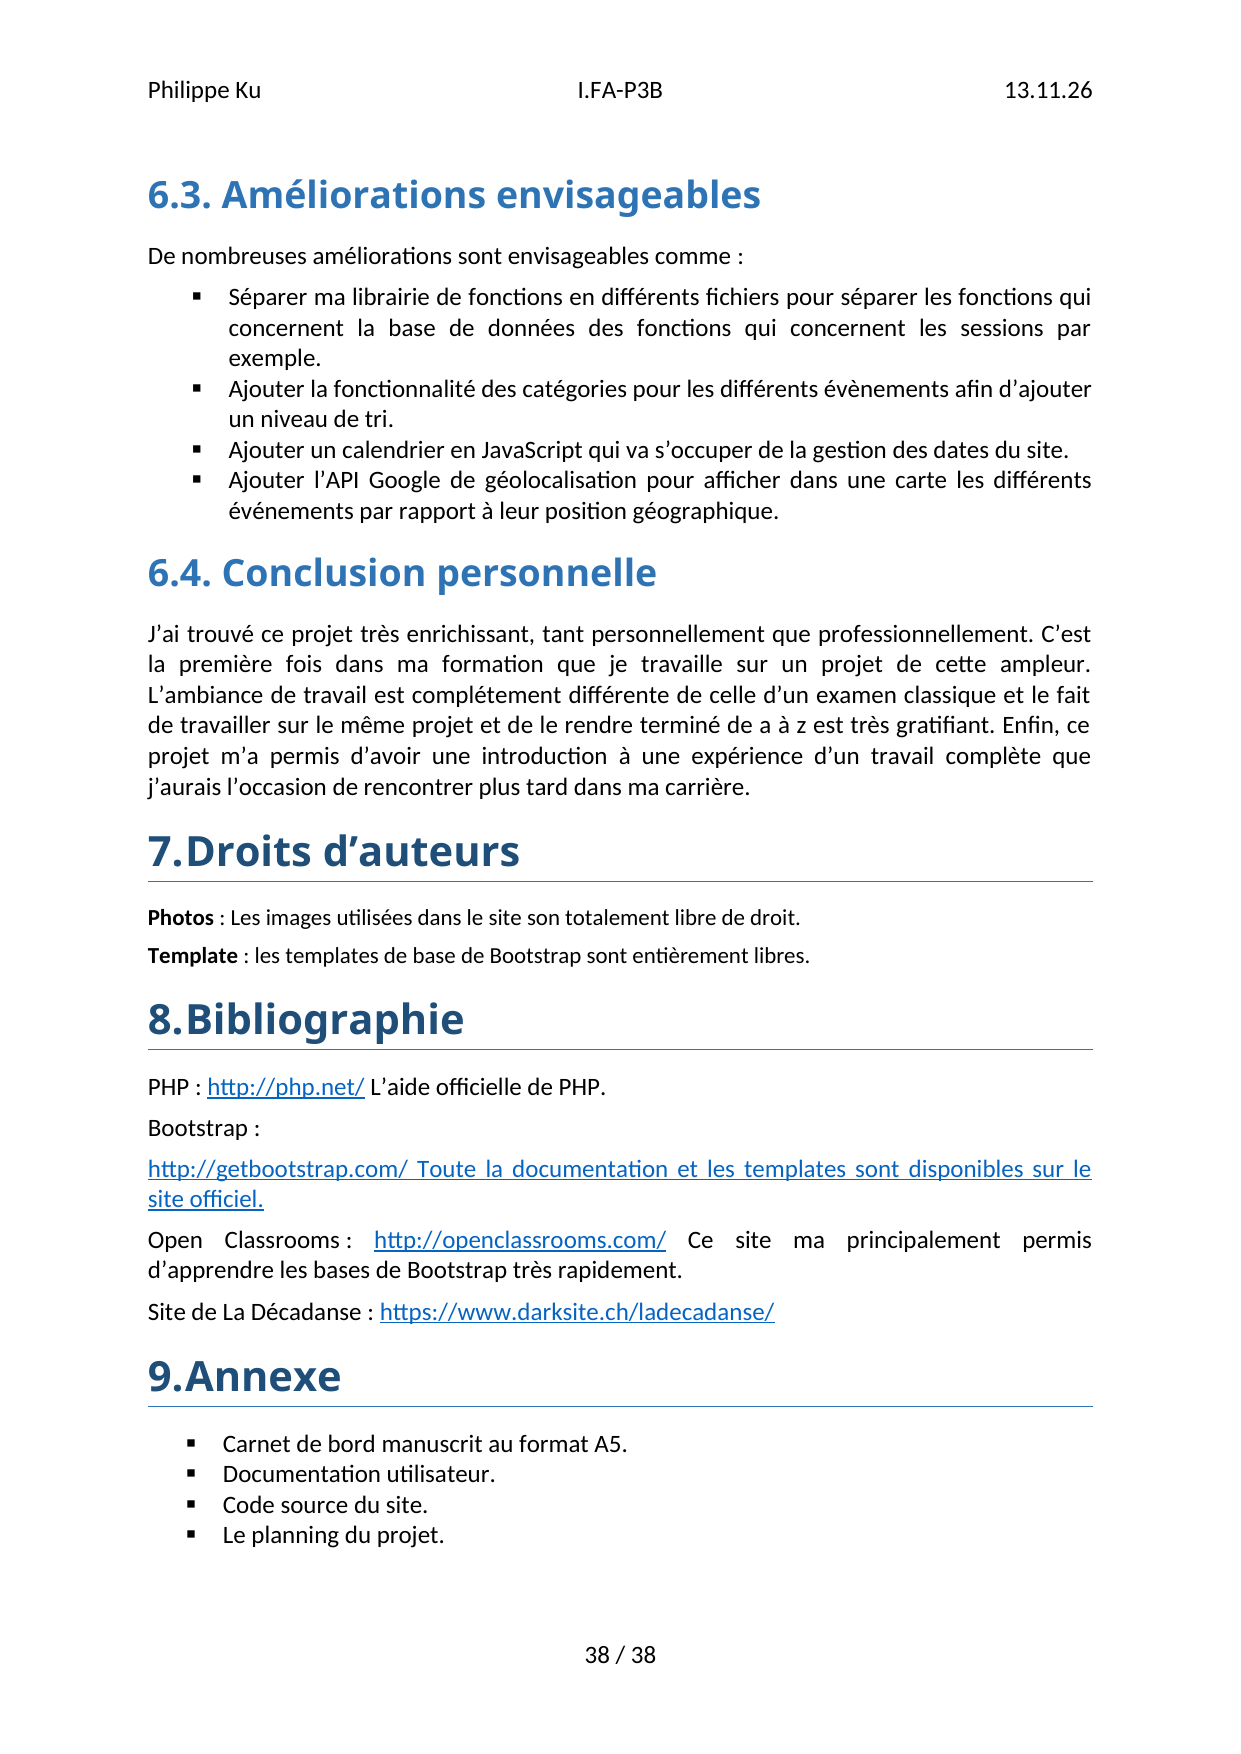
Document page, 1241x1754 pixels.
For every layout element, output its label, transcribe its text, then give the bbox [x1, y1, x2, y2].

subtitle Annexe [148, 1347, 1093, 1406]
text J’ai trouvé ce projet très enrichissant, tant personnellement que professionnellement. C’est la première fois dans ma formation que je travaille sur un projet de cette ampleur. L’ambiance de travail est complétement différente de celle d’un examen classique et le fait de travailler sur le même projet et de le rendre terminé de a à z est très gratifiant. Enfin, ce projet m’a permis d’avoir une introduction à une expérience d’un travail complète que j’aurais l’occasion de rencontrer plus tard dans ma carrière. [148, 618, 1093, 801]
list Ajouter un calendrier en JavaScript qui va s’occuper de la gestion des dates du site. [191, 434, 1093, 464]
list Ajouter l’API Google de géolocalisation pour afficher dans une carte les différents événements par rapport à leur position géographique. [191, 464, 1093, 525]
subtitle Droits d’auteurs [148, 822, 1093, 881]
list Ajouter la fonctionnalité des catégories pour les différents évènements afin d’ajouter un niveau de tri. [191, 373, 1093, 434]
text Site de La Décadanse : https://www.darksite.ch/ladecadanse/ [148, 1296, 1093, 1326]
text Bootstrap : [148, 1112, 1093, 1142]
text http://getbootstrap.com/ Toute la documentation et les templates sont disponibles sur le site officiel. [148, 1153, 1093, 1214]
text PHP : http://php.net/ L’aide officielle de PHP. [148, 1071, 1093, 1101]
subtitle Conclusion personnelle [148, 546, 1093, 597]
subtitle Bibliographie [148, 990, 1093, 1049]
text De nombreuses améliorations sont envisageables comme : [148, 240, 1093, 271]
subtitle Améliorations envisageables [148, 168, 1093, 219]
list Séparer ma librairie de fonctions en différents fichiers pour séparer les fonctions qui concernent la base de données des fonctions qui concernent les sessions par exemple. [191, 281, 1093, 373]
text Photos : Les images utilisées dans le site son totalement libre de droit. [148, 903, 1093, 931]
list Documentation utilisateur. [185, 1458, 1093, 1489]
text Template : les templates de base de Bootstrap sont entièrement libres. [148, 941, 1093, 969]
list Code source du site. [185, 1489, 1093, 1519]
text Open Classrooms : http://openclassrooms.com/ Ce site ma principalement permis d’apprendre les bases de Bootstrap très rapidement. [148, 1224, 1093, 1285]
list Carnet de bord manuscrit au format A5. [185, 1428, 1093, 1458]
list Le planning du projet. [185, 1519, 1093, 1550]
